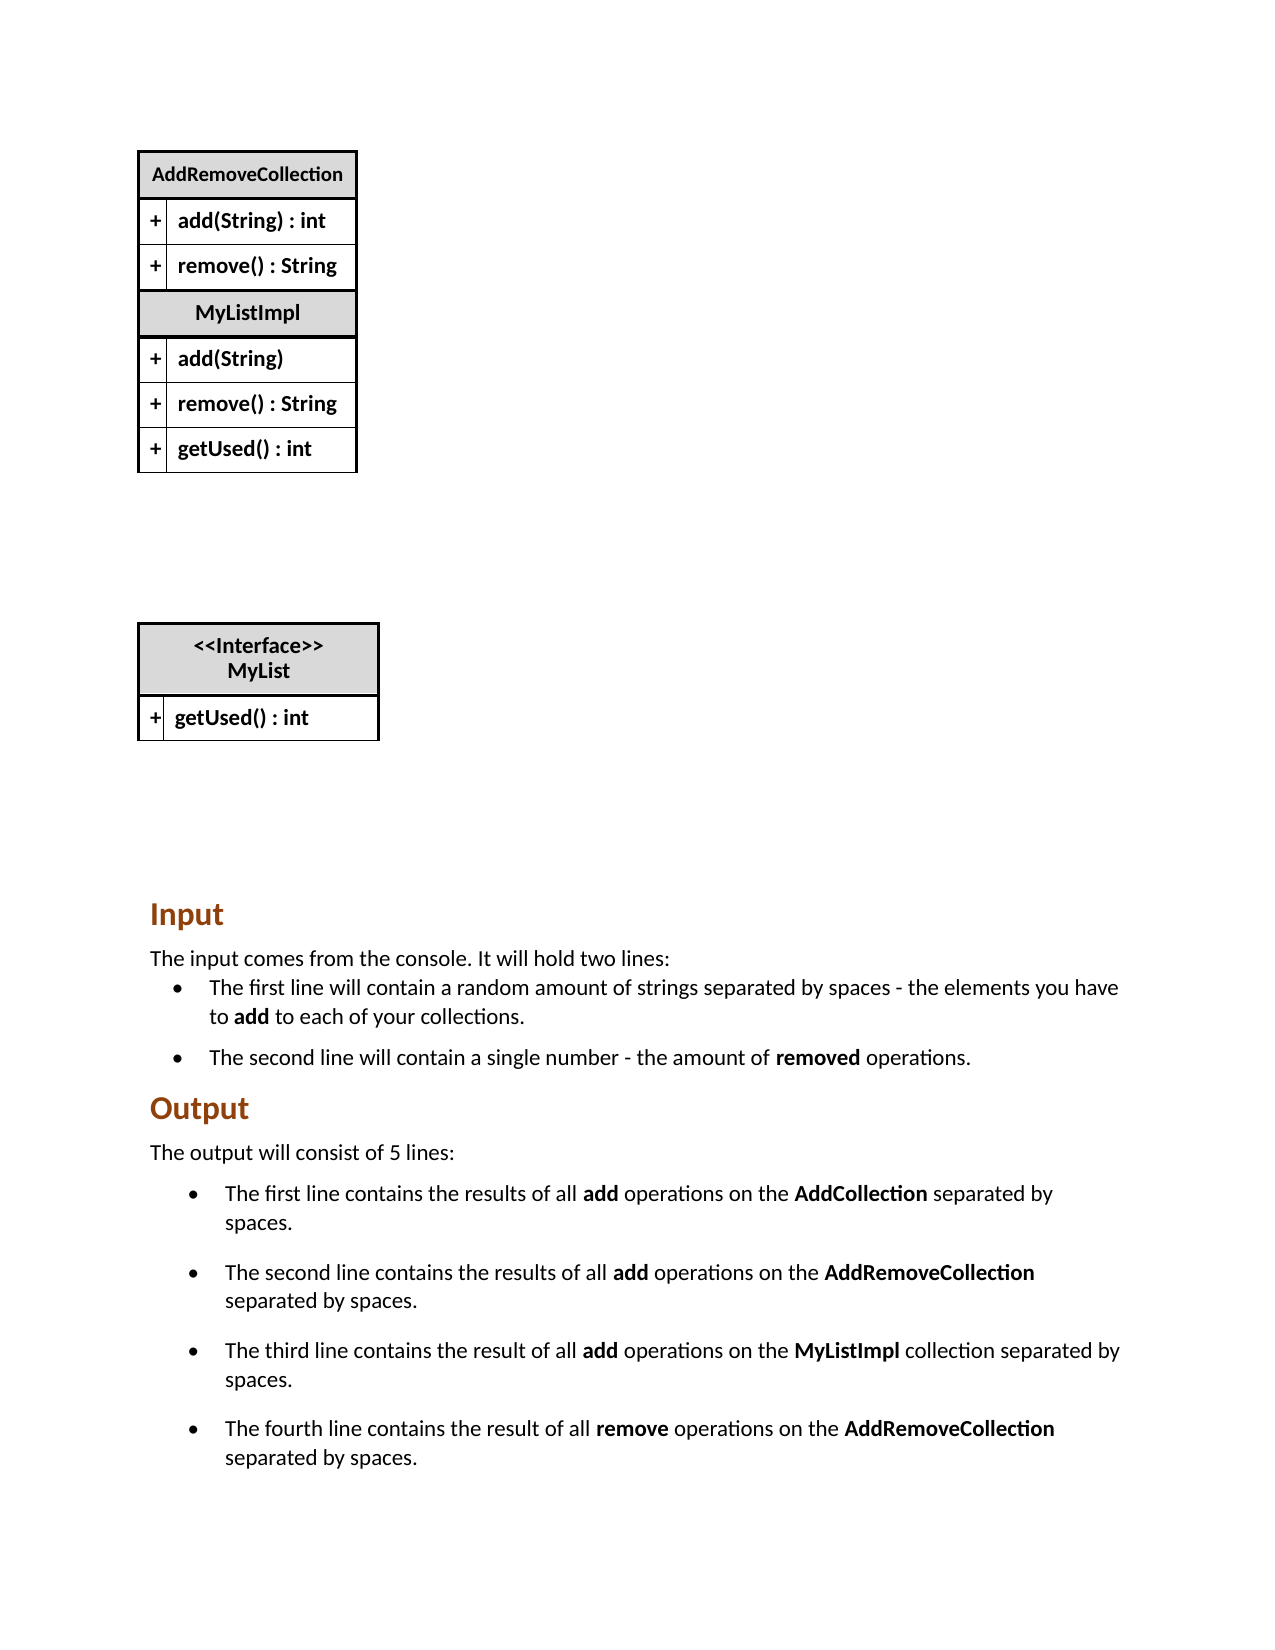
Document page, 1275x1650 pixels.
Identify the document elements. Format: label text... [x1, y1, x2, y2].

text Output [150, 1096, 1125, 1125]
list The third line contains the result of all add operations on the MyListImpl collection separated by spaces. [187, 1336, 1125, 1393]
table_cell + [140, 428, 166, 472]
table_cell + [140, 697, 163, 740]
list The second line contains the results of all add operations on the AddRemoveCollection separated by spaces. [187, 1257, 1125, 1315]
text The input comes from the console. It will hold two lines: [150, 944, 1125, 973]
table_cell + [140, 245, 166, 288]
table_cell MyListImpl [140, 292, 355, 335]
table_cell AddRemoveCollection [140, 153, 355, 197]
list The fourth line contains the result of all remove operations on the AddRemoveCollection separated by spaces. [187, 1414, 1125, 1471]
list The first line contains the results of all add operations on the AddCollection separated by spaces. [187, 1179, 1125, 1236]
table_cell add(String) [167, 339, 355, 382]
table_cell remove() : String [167, 245, 355, 288]
list The second line will contain a single number - the amount of removed operations. [172, 1043, 1125, 1071]
table_cell + [140, 383, 166, 427]
table_cell add(String) : int [167, 200, 355, 244]
text Input [150, 903, 1125, 931]
list The first line will contain a random amount of strings separated by spaces - the elements you have to add to each of your collections. [172, 973, 1125, 1030]
table_cell + [140, 339, 166, 382]
table_cell + [140, 200, 166, 244]
table_cell getUsed() : int [167, 428, 355, 472]
table_header <<Interface>> MyList [140, 625, 377, 693]
text The output will consist of 5 lines: [150, 1138, 1125, 1166]
table_cell getUsed() : int [164, 697, 377, 740]
table_cell remove() : String [167, 383, 355, 427]
